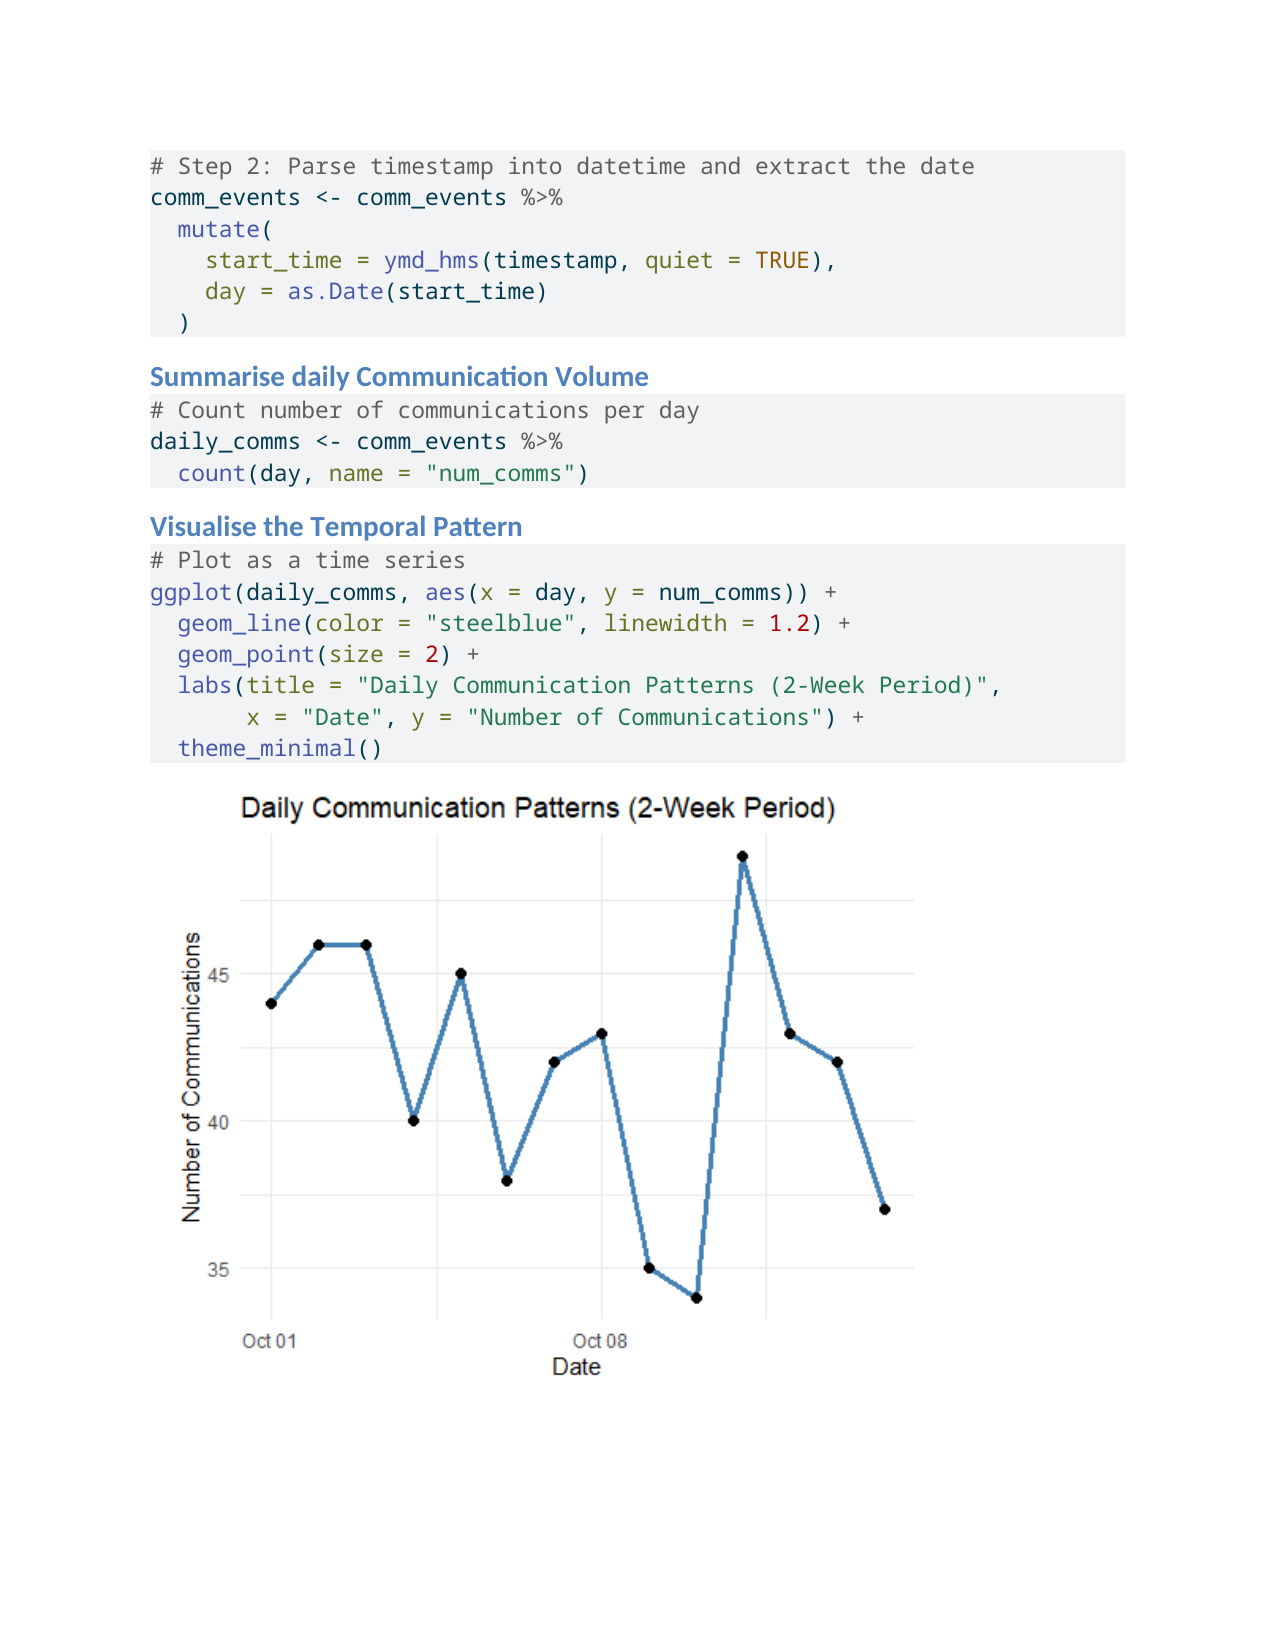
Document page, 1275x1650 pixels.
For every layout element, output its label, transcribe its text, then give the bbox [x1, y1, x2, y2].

subtitle Summarise daily Communication Volume [150, 358, 1125, 394]
text # Count number of communications per day daily_comms <- comm_events %>% count(day, name = "num_comms") [562, 394, 1125, 488]
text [150, 150, 1125, 337]
subtitle Visualise the Temporal Pattern [150, 508, 1125, 544]
text # Plot as a time series ggplot(daily_comms, aes(x = day, y = num_comms)) + geom_line(color = "steelblue", linewidth = 1.2) + geom_point(size = 2) + labs(title = "Daily Communication Patterns (2-Week Period)", x = "Date", y = "Number of Communications") + theme_minimal() [384, 544, 1125, 763]
picture [168, 783, 927, 1391]
